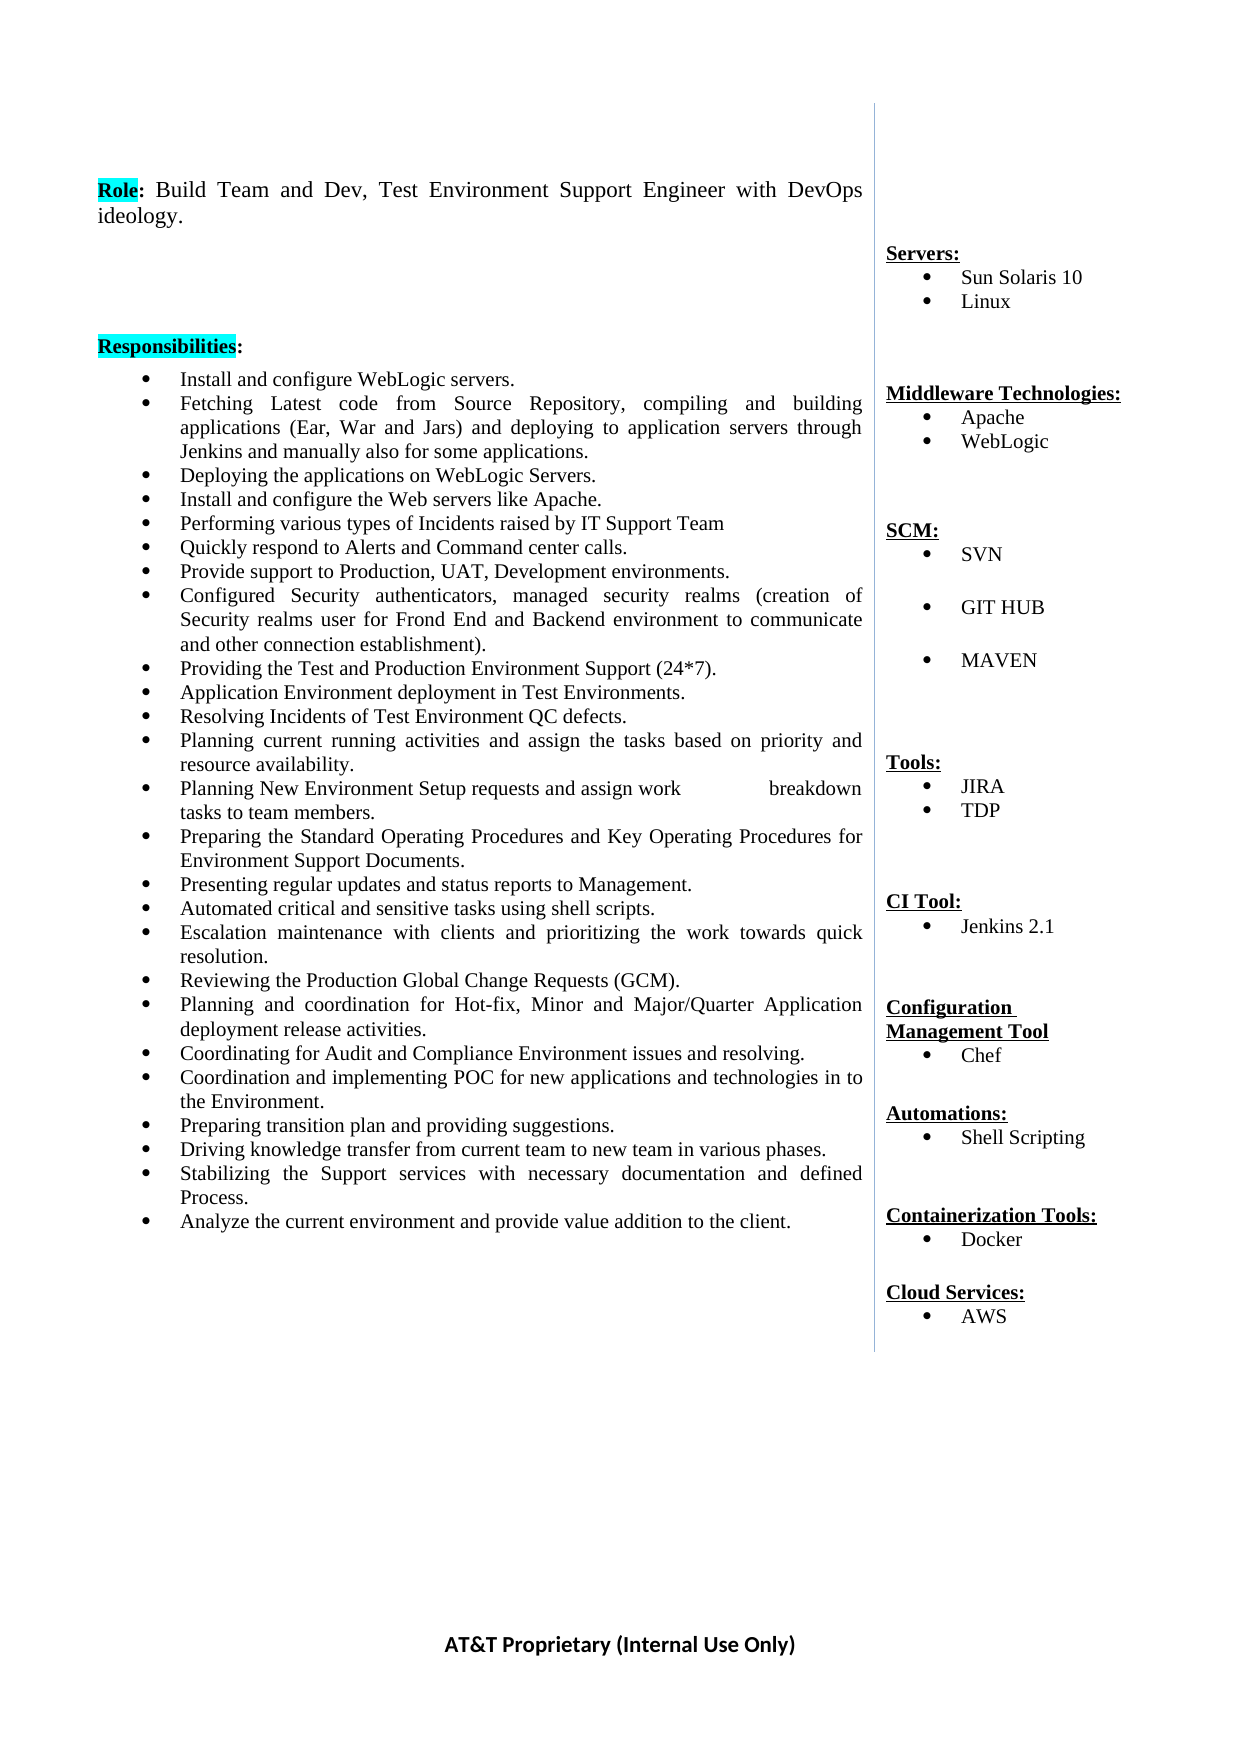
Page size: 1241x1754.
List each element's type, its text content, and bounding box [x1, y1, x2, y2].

table_header Servers: Sun Solaris 10 Linux Middleware Technologies: Apache WebLogic SCM: SVN GIT HUB MAVEN Tools: JIRA TDP CI Tool: Jenkins 2.1 Configuration Management Tool Chef Automations: Shell Scripting Containerization Tools: Docker Cloud Services: AWS [875, 103, 1144, 1352]
table_header Role: Build Team and Dev, Test Environment Support Engineer with DevOps ideology. Responsibilities: Install and configure WebLogic servers. Fetching Latest code from Source Repository, compiling and building applications (Ear, War and Jars) and deploying to application servers through Jenkins and manually also for some applications. Deploying the applications on WebLogic Servers. Install and configure the Web servers like Apache. Performing various types of Incidents raised by IT Support Team Quickly respond to Alerts and Command center calls. Provide support to Production, UAT, Development environments. Configured Security authenticators, managed security realms (creation of Security realms user for Frond End and Backend environment to communicate and other connection establishment). Providing the Test and Production Environment Support (24*7). Application Environment deployment in Test Environments. Resolving Incidents of Test Environment QC defects. Planning current running activities and assign the tasks based on priority and resource availability. Planning New Environment Setup requests and assign work breakdown tasks to team members. Preparing the Standard Operating Procedures and Key Operating Procedures for Environment Support Documents. Presenting regular updates and status reports to Management. Automated critical and sensitive tasks using shell scripts. Escalation maintenance with clients and prioritizing the work towards quick resolution. Reviewing the Production Global Change Requests (GCM). Planning and coordination for Hot-fix, Minor and Major/Quarter Application deployment release activities. Coordinating for Audit and Compliance Environment issues and resolving. Coordination and implementing POC for new applications and technologies in to the Environment. Preparing transition plan and providing suggestions. Driving knowledge transfer from current team to new team in various phases. Stabilizing the Support services with necessary documentation and defined Process. Analyze the current environment and provide value addition to the client. [86, 103, 874, 1352]
